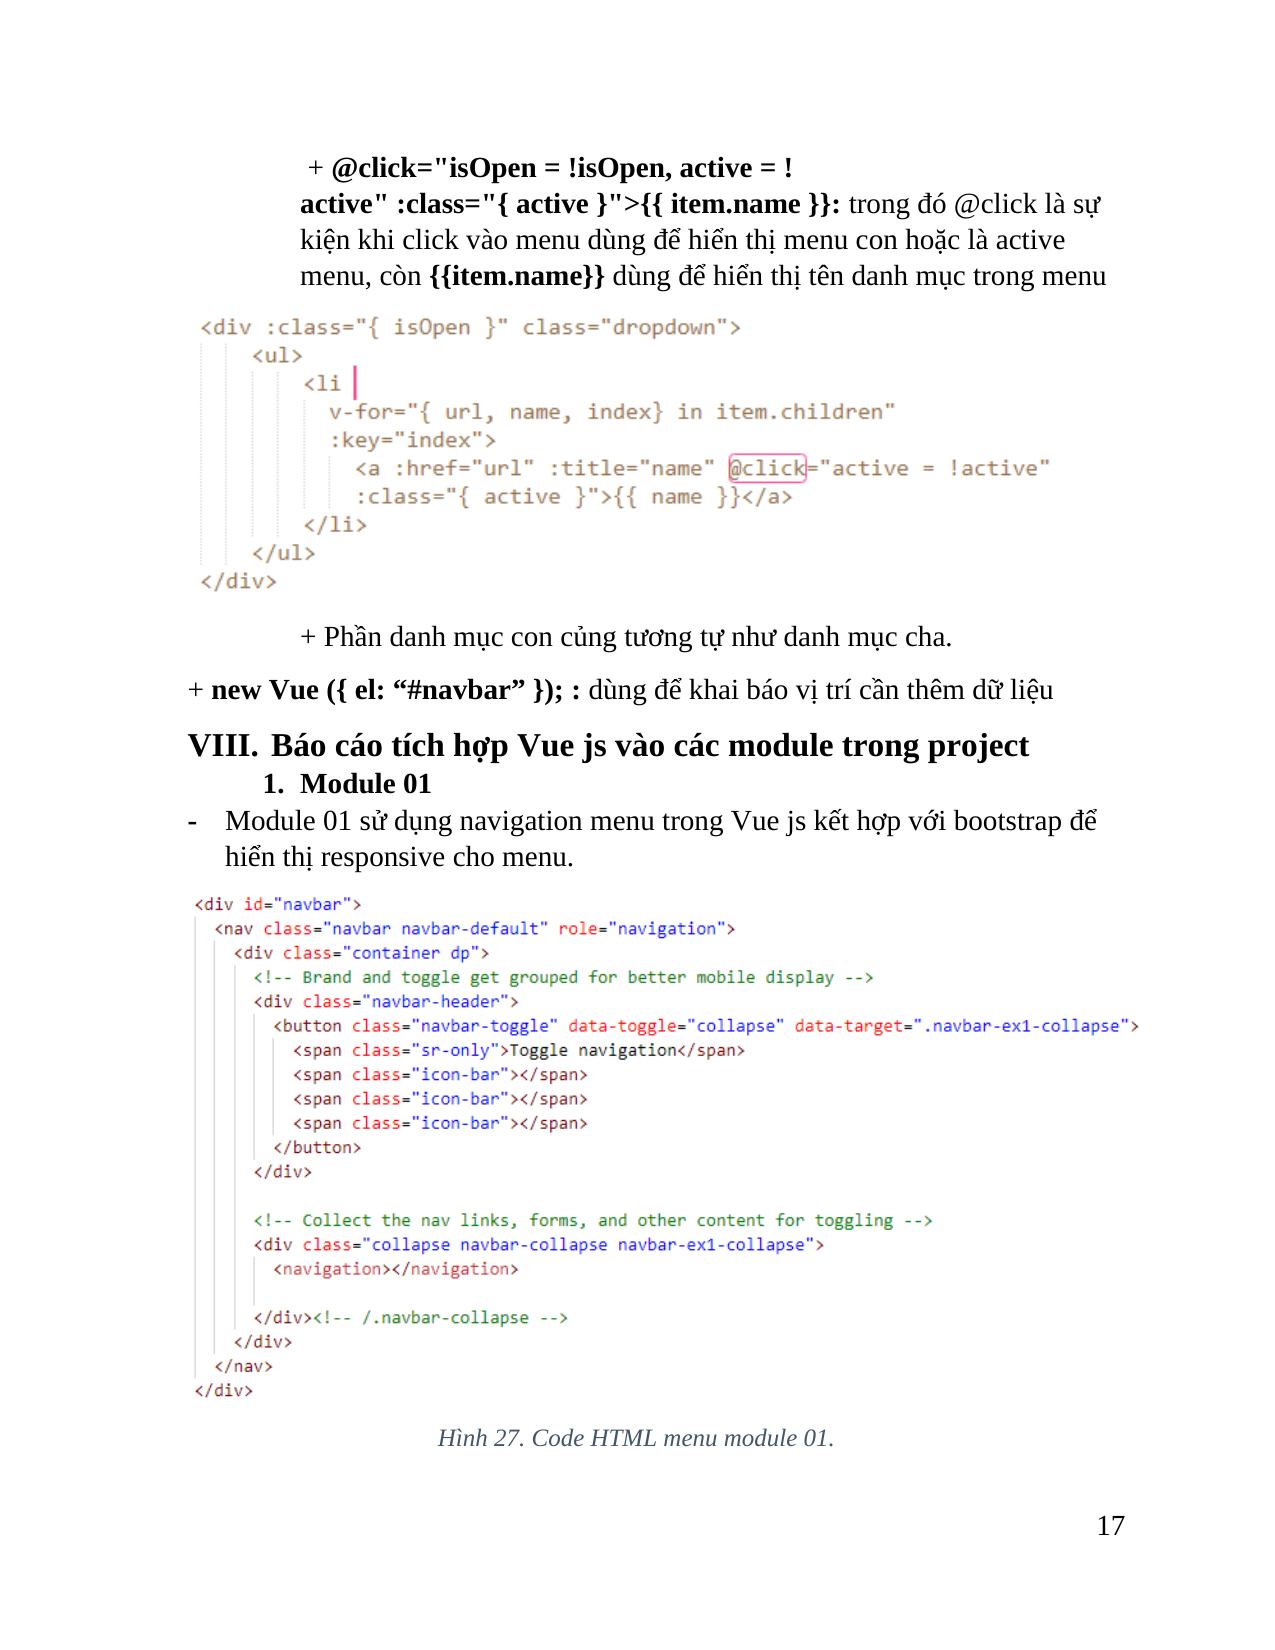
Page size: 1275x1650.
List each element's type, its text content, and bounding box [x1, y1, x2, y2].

list Báo cáo tích hợp Vue js vào các module trong project [187, 725, 1125, 763]
text Hình 27. Code HTML menu module 01. [150, 1423, 1125, 1452]
text + @click="isOpen = !isOpen, active = !active" :class="{ active }">{{ item.name }}: trong đó @click là sự kiện khi click vào menu dùng để hiển thị menu con hoặc là active menu, còn {{item.name}} dùng để hiển thị tên danh mục trong menu [300, 150, 1125, 292]
text + new Vue ({ el: “#navbar” }); : dùng để khai báo vị trí cần thêm dữ liệu [187, 672, 1125, 706]
list Module 01 [262, 767, 1125, 800]
text + Phần danh mục con củng tương tự như danh mục cha. [150, 619, 1125, 653]
list Module 01 sử dụng navigation menu trong Vue js kết hợp với bootstrap để hiển thị responsive cho menu. [187, 803, 1125, 872]
picture [187, 891, 1163, 1404]
picture [188, 311, 1087, 601]
